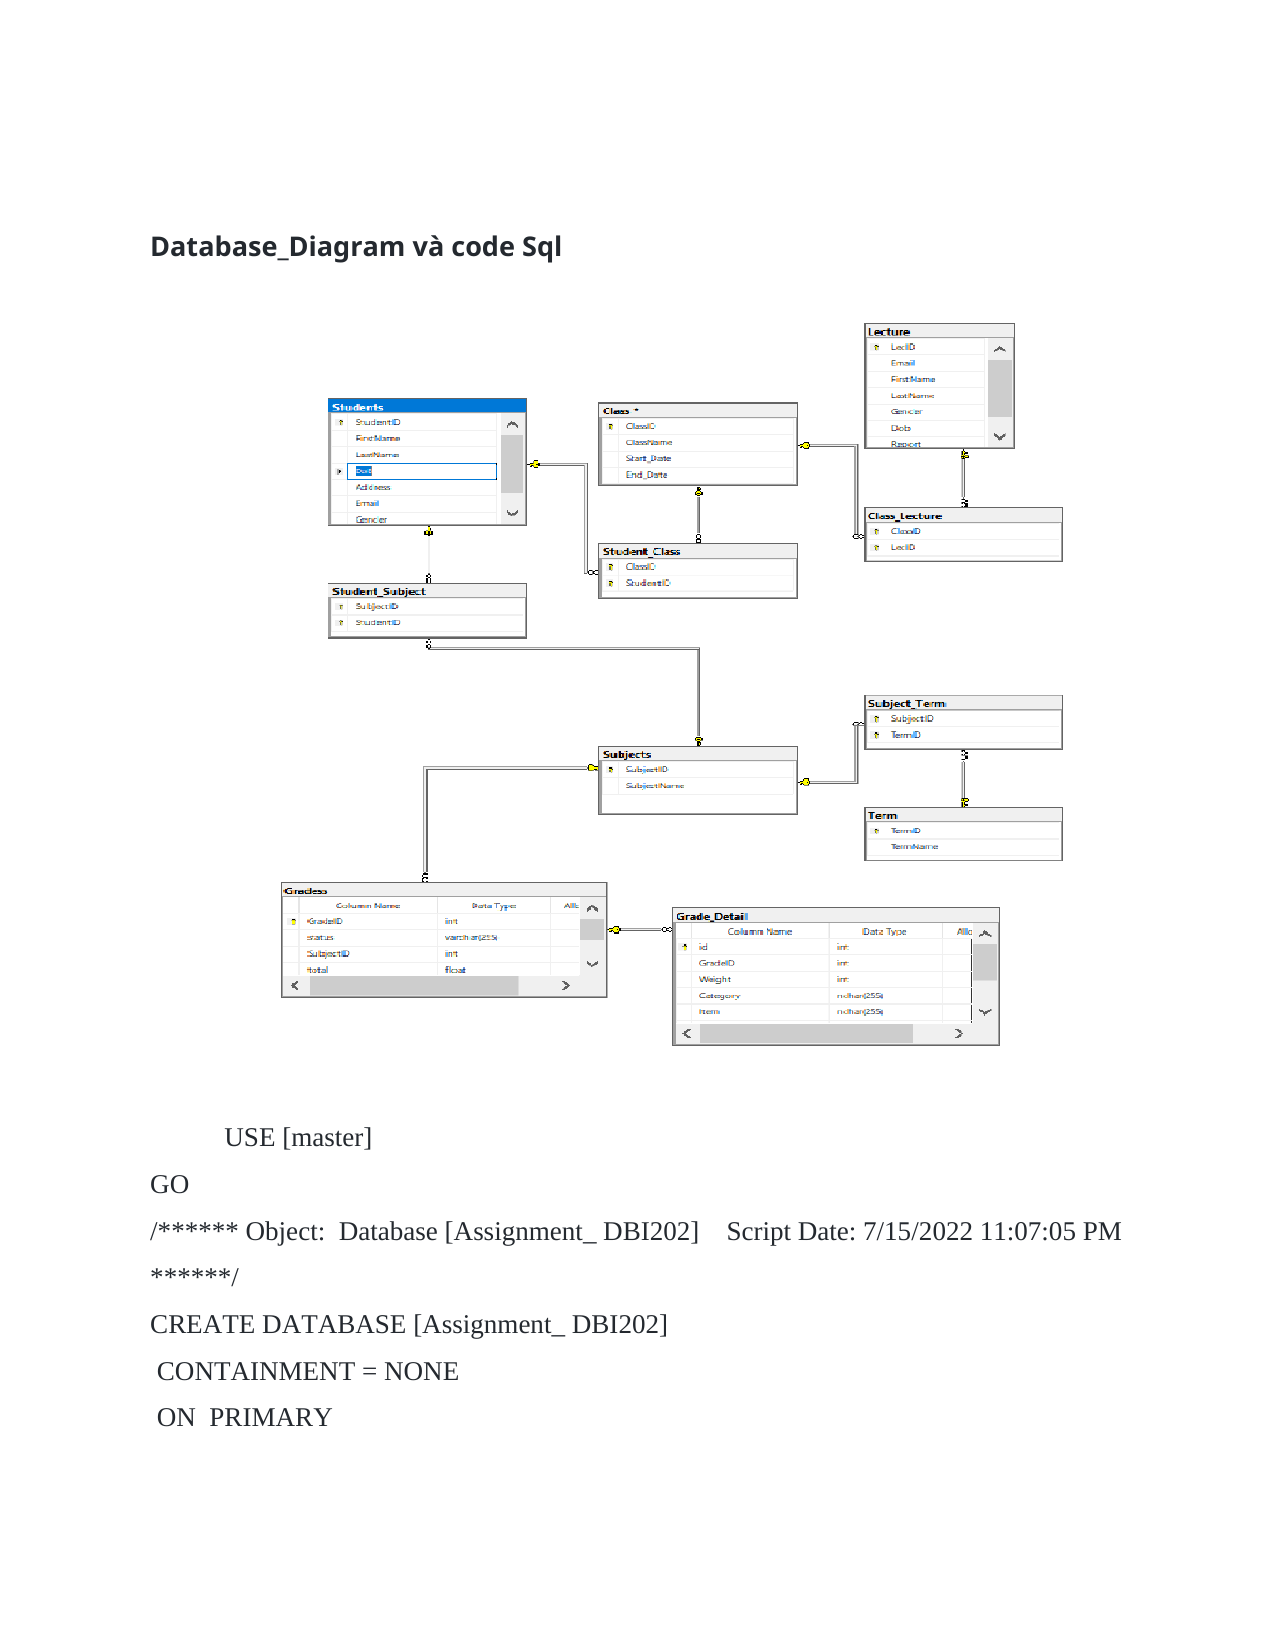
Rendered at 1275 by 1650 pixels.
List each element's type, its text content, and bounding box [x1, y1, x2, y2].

subtitle Database_Diagram và code Sql [150, 227, 1125, 264]
text CREATE DATABASE [Assignment_ DBI202] [150, 1308, 1125, 1339]
text ON PRIMARY [150, 1401, 1125, 1432]
text GO [150, 1168, 1125, 1199]
text USE [master] [150, 1121, 1125, 1152]
text CONTAINMENT = NONE [150, 1355, 1125, 1386]
text /****** Object: Database [Assignment_ DBI202] Script Date: 7/15/2022 11:07:05 PM ******/ [150, 1215, 1125, 1292]
picture [150, 292, 1124, 1056]
